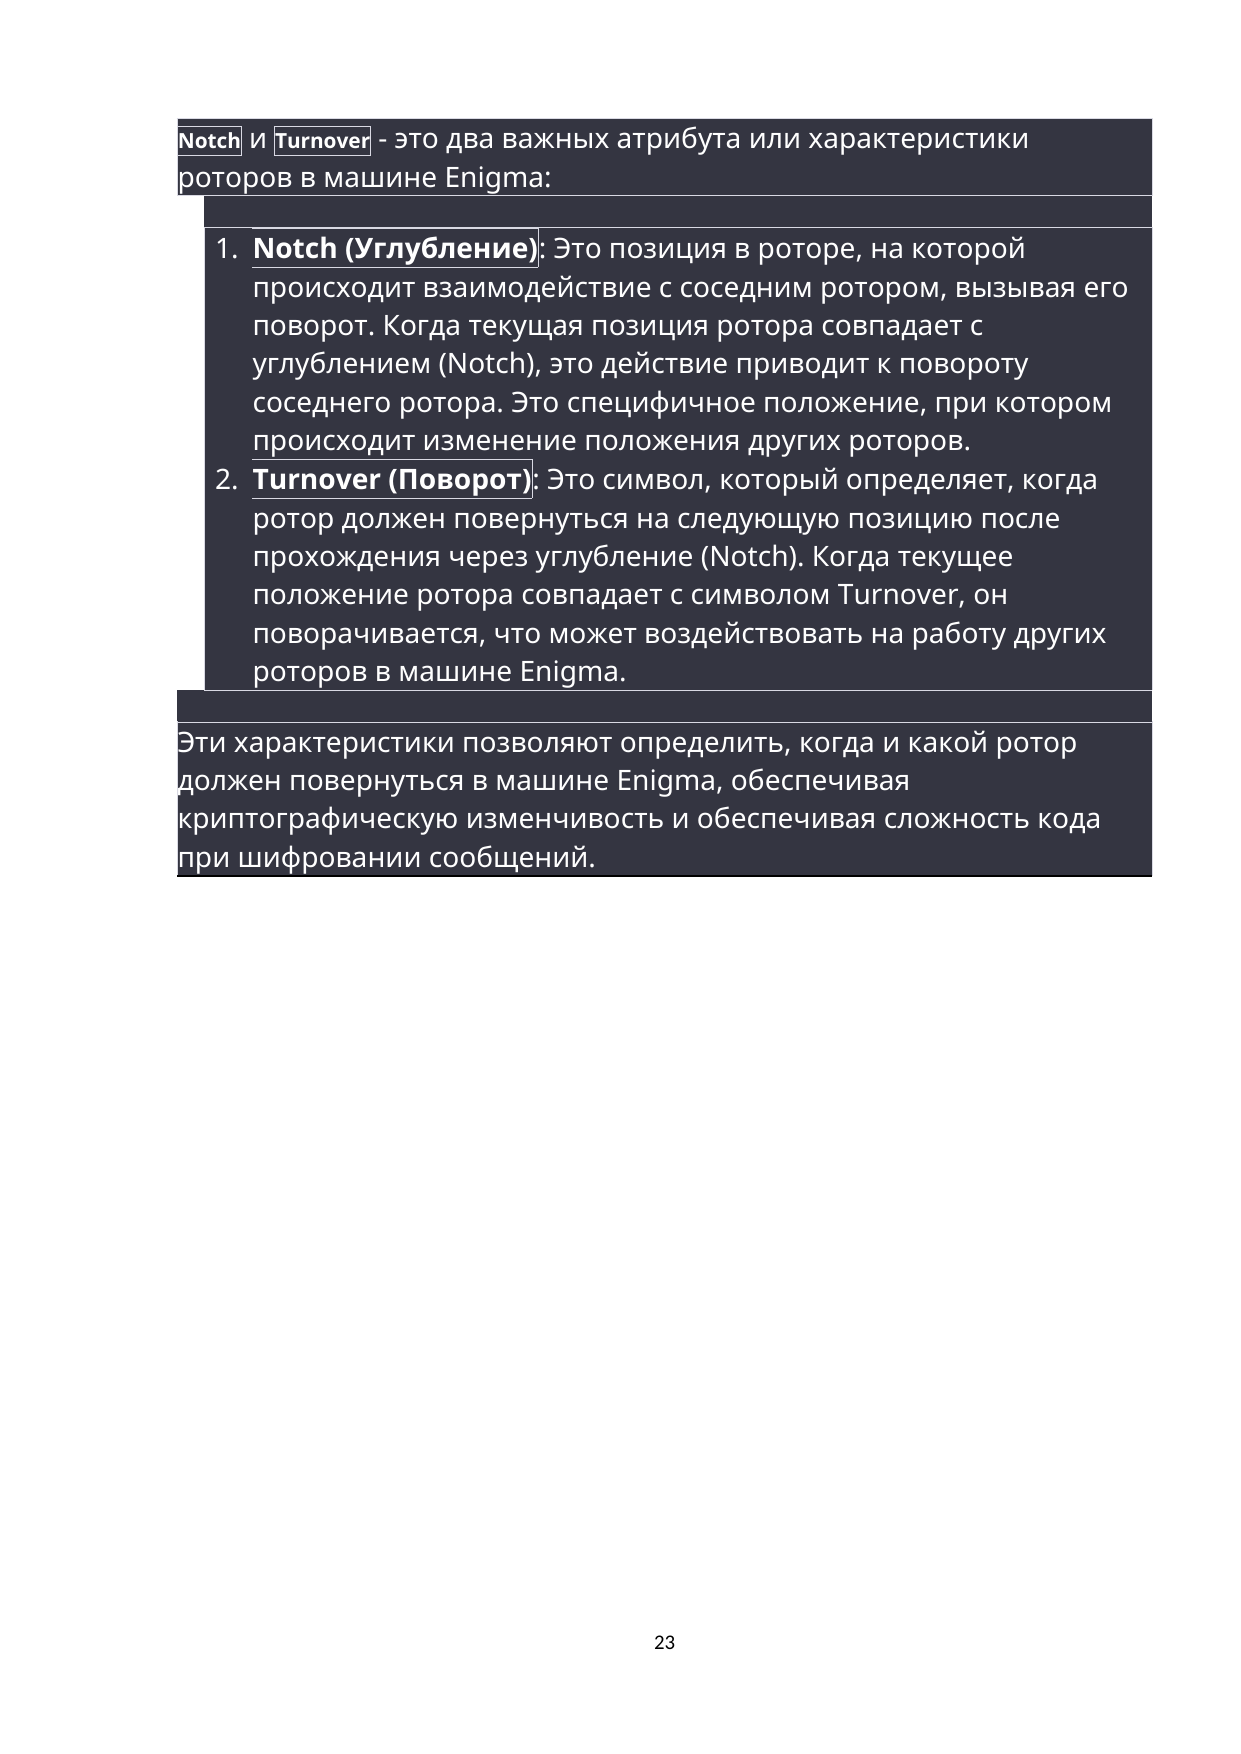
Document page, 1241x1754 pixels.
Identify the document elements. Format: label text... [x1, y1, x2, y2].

text Notch и Turnover - это два важных атрибута или характеристики роторов в машине Enigma: [178, 119, 1152, 195]
list Turnover (Поворот): Это символ, который определяет, когда ротор должен повернуться на следующую позицию после прохождения через углубление (Notch). Когда текущее положение ротора совпадает с символом Turnover, он поворачивается, что может воздействовать на работу других роторов в машине Enigma. [205, 458, 1152, 690]
list Notch (Углубление): Это позиция в роторе, на которой происходит взаимодействие с соседним ротором, вызывая его поворот. Когда текущая позиция ротора совпадает с углублением (Notch), это действие приводит к повороту соседнего ротора. Это специфичное положение, при котором происходит изменение положения других роторов. [205, 228, 1152, 458]
text Эти характеристики позволяют определить, когда и какой ротор должен повернуться в машине Enigma, обеспечивая криптографическую изменчивость и обеспечивая сложность кода при шифровании сообщений. [178, 723, 1152, 875]
